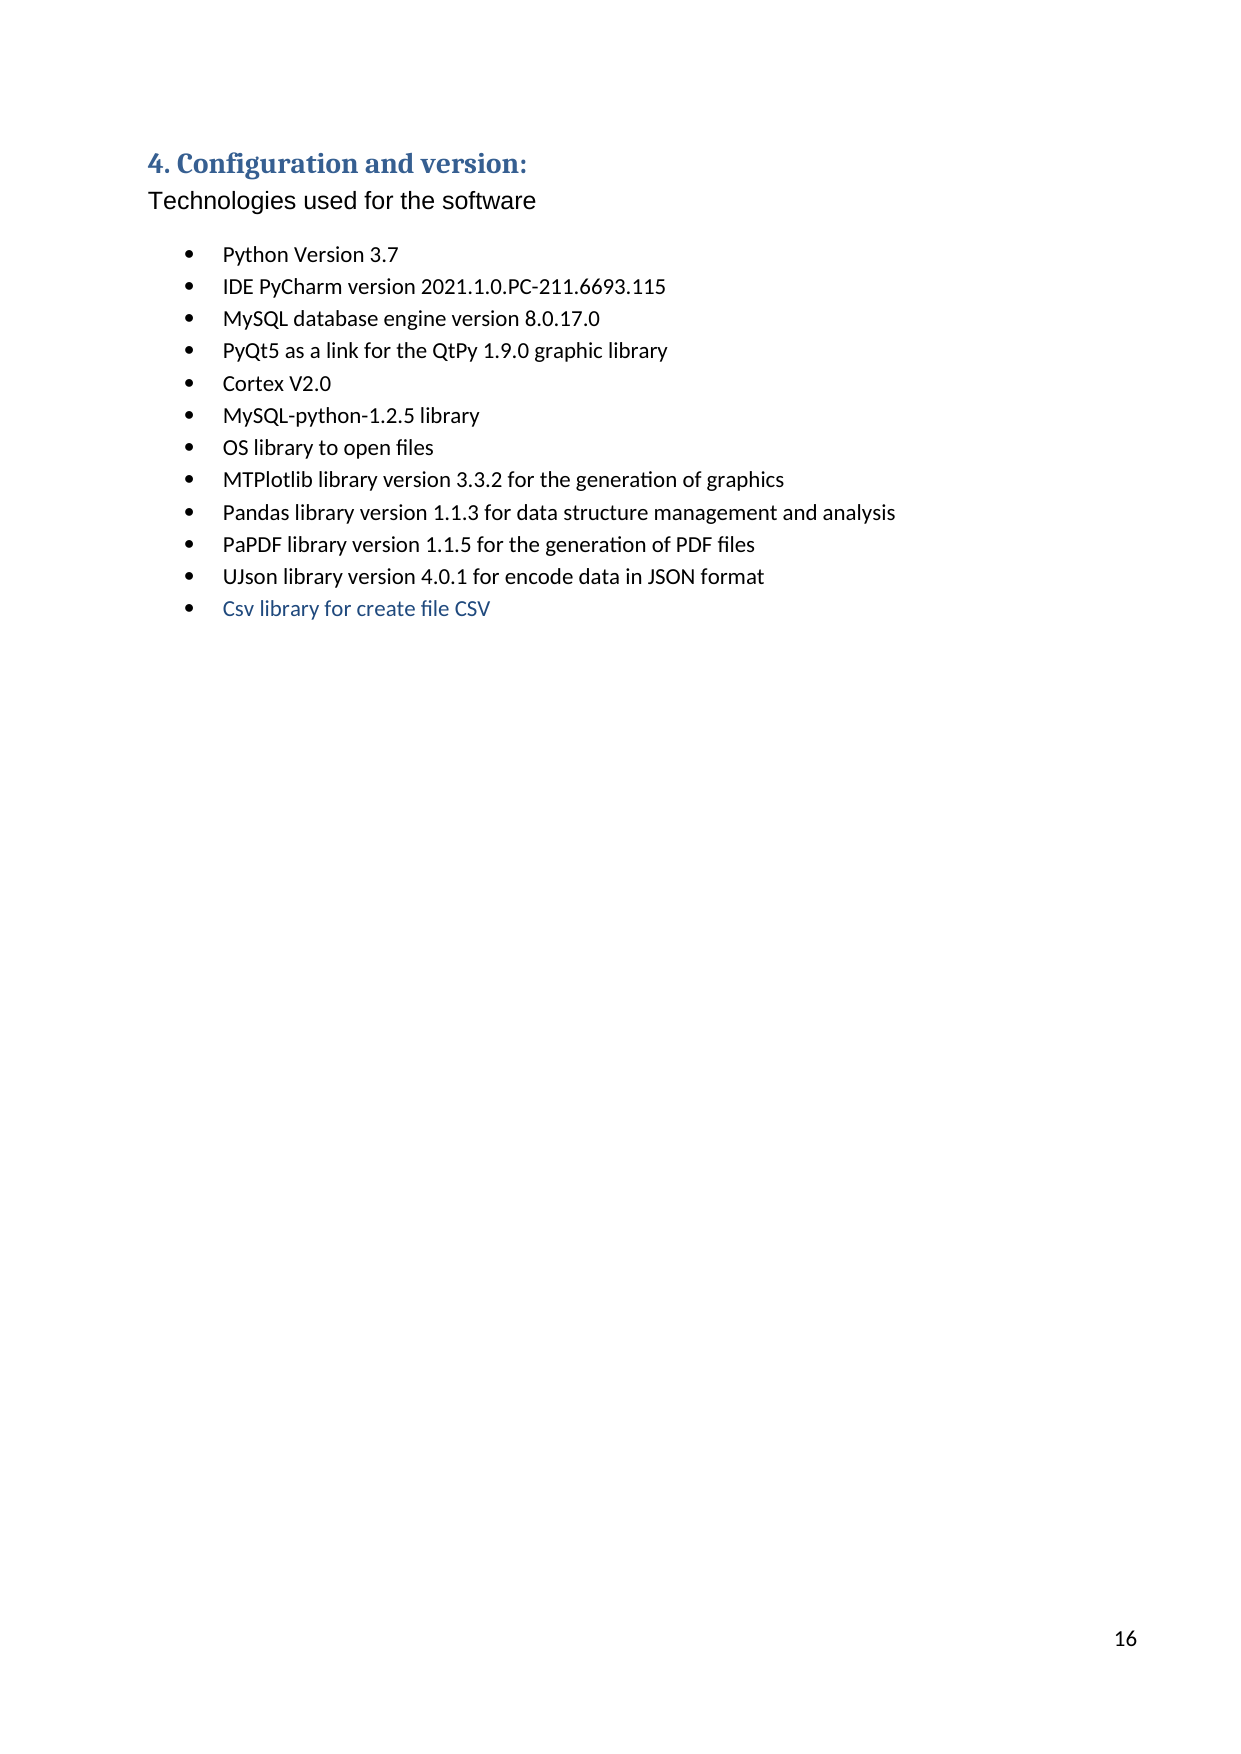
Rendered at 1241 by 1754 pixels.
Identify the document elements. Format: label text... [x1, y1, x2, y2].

list PaPDF library version 1.1.5 for the generation of PDF files [185, 530, 1137, 558]
subtitle 4. Configuration and version: [148, 148, 1137, 181]
list IDE PyCharm version 2021.1.0.PC-211.6693.115 [185, 272, 1137, 300]
list Cortex V2.0 [185, 369, 1137, 397]
text Technologies used for the software [148, 186, 1137, 215]
list MTPlotlib library version 3.3.2 for the generation of graphics [185, 465, 1137, 493]
list OS library to open files [185, 433, 1137, 461]
list Python Version 3.7 [185, 240, 1137, 268]
list UJson library version 4.0.1 for encode data in JSON format [185, 562, 1137, 590]
list PyQt5 as a link for the QtPy 1.9.0 graphic library [185, 337, 1137, 365]
list MySQL database engine version 8.0.17.0 [185, 304, 1137, 332]
list MySQL-python-1.2.5 library [185, 401, 1137, 429]
list Csv library for create file CSV [185, 594, 1137, 622]
list Pandas library version 1.1.3 for data structure management and analysis [185, 498, 1137, 526]
